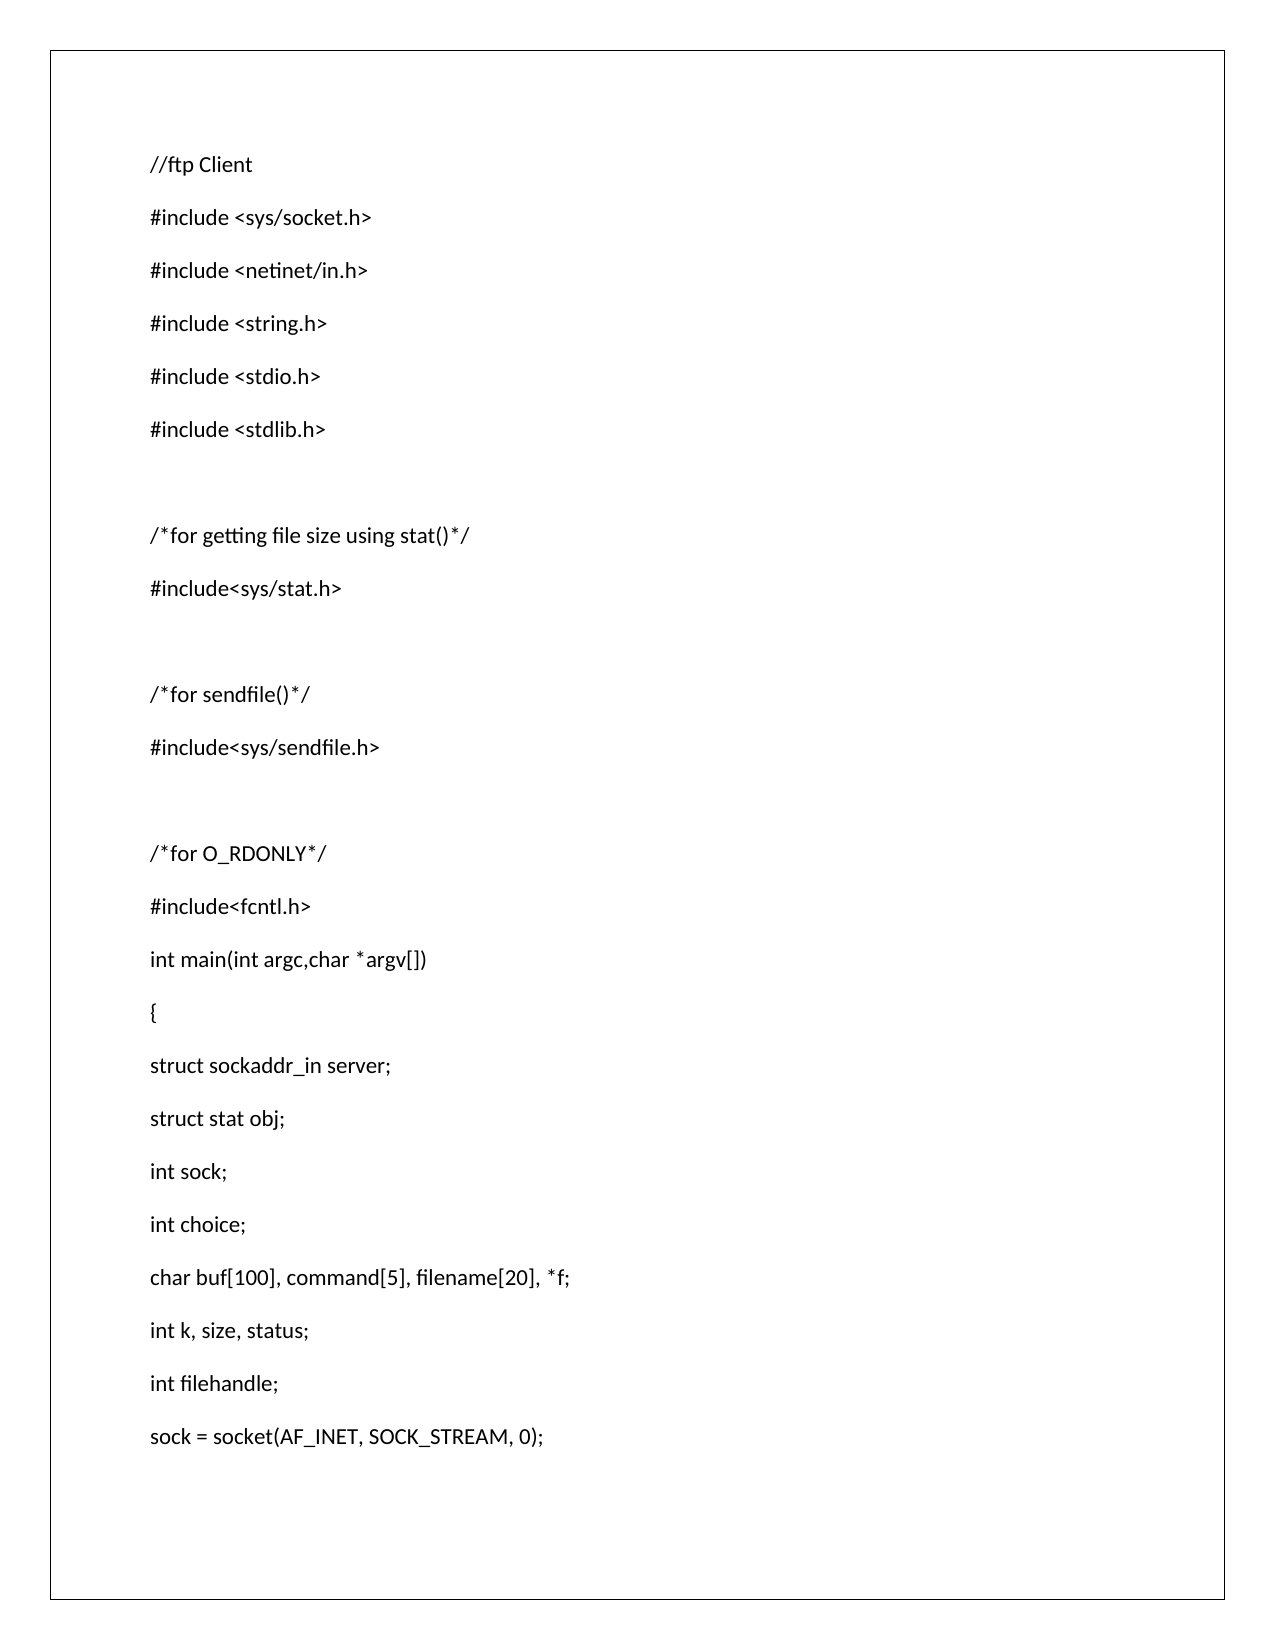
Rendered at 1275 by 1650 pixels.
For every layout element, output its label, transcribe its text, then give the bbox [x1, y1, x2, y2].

text /*for getting file size using stat()*/ [150, 521, 1125, 549]
text struct stat obj; [150, 1104, 1125, 1132]
text int choice; [150, 1210, 1125, 1238]
text #include <netinet/in.h> [150, 256, 1125, 284]
text #include <stdlib.h> [150, 415, 1125, 443]
text #include<sys/stat.h> [150, 574, 1125, 602]
text int sock; [150, 1157, 1125, 1185]
text char buf[100], command[5], filename[20], *f; [150, 1263, 1125, 1291]
text #include <sys/socket.h> [150, 203, 1125, 231]
text /*for sendfile()*/ [150, 680, 1125, 708]
text struct sockaddr_in server; [150, 1051, 1125, 1079]
text //ftp Client [150, 150, 1125, 178]
text { [150, 998, 1125, 1026]
text sock = socket(AF_INET, SOCK_STREAM, 0); [150, 1422, 1125, 1451]
text int k, size, status; [150, 1316, 1125, 1344]
text #include <string.h> [150, 309, 1125, 337]
text int filehandle; [150, 1369, 1125, 1397]
text int main(int argc,char *argv[]) [150, 945, 1125, 973]
text #include<fcntl.h> [150, 892, 1125, 920]
text #include <stdio.h> [150, 362, 1125, 390]
text #include<sys/sendfile.h> [150, 733, 1125, 761]
text /*for O_RDONLY*/ [150, 839, 1125, 867]
